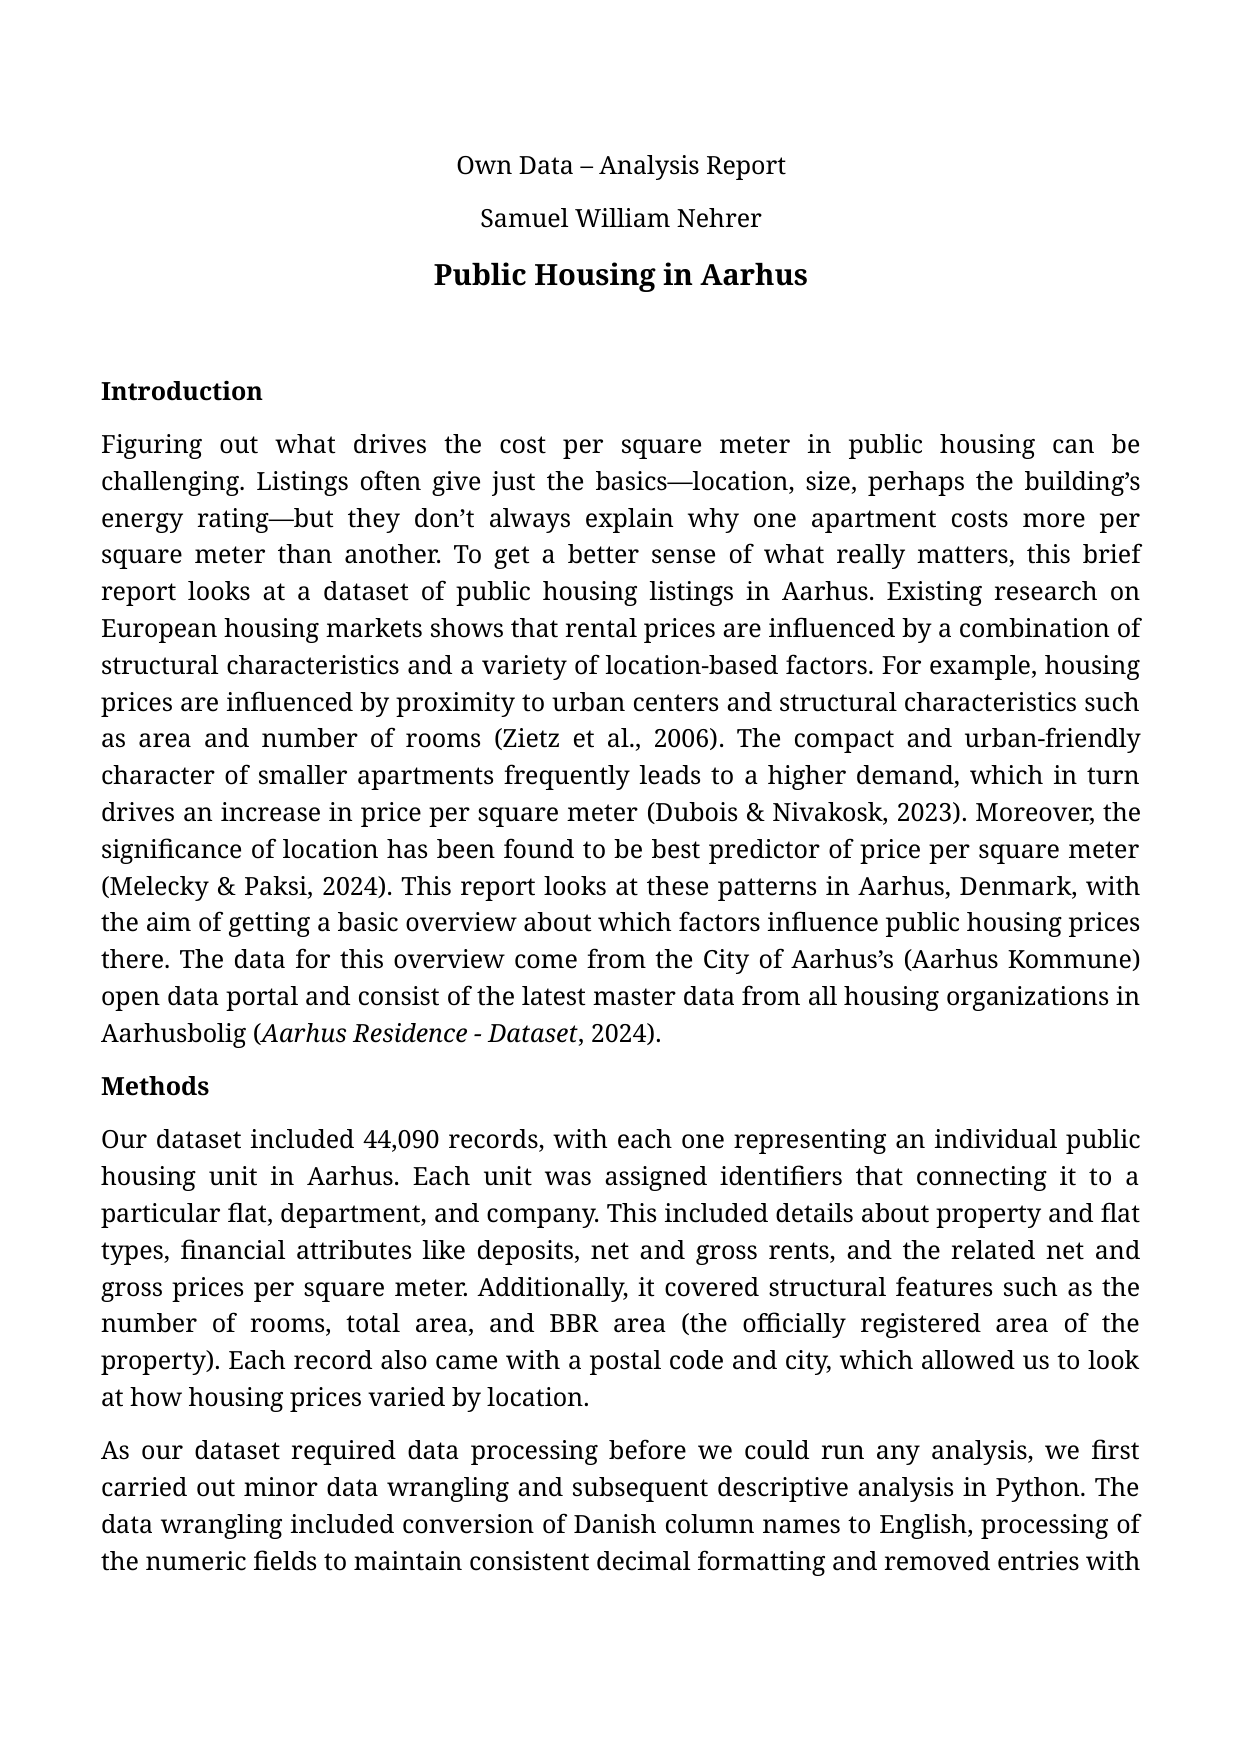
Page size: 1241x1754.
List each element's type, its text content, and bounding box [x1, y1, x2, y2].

text Figuring out what drives the cost per square meter in public housing can be challenging. Listings often give just the basics—location, size, perhaps the building’s energy rating—but they don’t always explain why one apartment costs more per square meter than another. To get a better sense of what really matters, this brief report looks at a dataset of public housing listings in Aarhus. Existing research on European housing markets shows that rental prices are influenced by a combination of structural characteristics and a variety of location-based factors. For example, housing prices are influenced by proximity to urban centers and structural characteristics such as area and number of rooms (Zietz et al., 2006). The compact and urban-friendly character of smaller apartments frequently leads to a higher demand, which in turn drives an increase in price per square meter (Dubois & Nivakosk, 2023). Moreover, the significance of location has been found to be best predictor of price per square meter (Melecky & Paksi, 2024). This report looks at these patterns in Aarhus, Denmark, with the aim of getting a basic overview about which factors influence public housing prices there. The data for this overview come from the City of Aarhus’s (Aarhus Kommune) open data portal and consist of the latest master data from all housing organizations in Aarhusbolig (Aarhus Residence - Dataset, 2024). [101, 427, 1141, 1049]
text Samuel William Nehrer [101, 201, 1141, 235]
text Our dataset included 44,090 records, with each one representing an individual public housing unit in Aarhus. Each unit was assigned identifiers that connecting it to a particular flat, department, and company. This included details about property and flat types, financial attributes like deposits, net and gross rents, and the related net and gross prices per square meter. Additionally, it covered structural features such as the number of rooms, total area, and BBR area (the officially registered area of the property). Each record also came with a postal code and city, which allowed us to look at how housing prices varied by location. [101, 1122, 1141, 1413]
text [101, 1433, 1141, 1577]
text Methods [101, 1069, 1141, 1103]
text Public Housing in Aarhus [101, 254, 1141, 294]
text Own Data – Analysis Report [101, 148, 1141, 182]
text Introduction [101, 373, 1141, 407]
